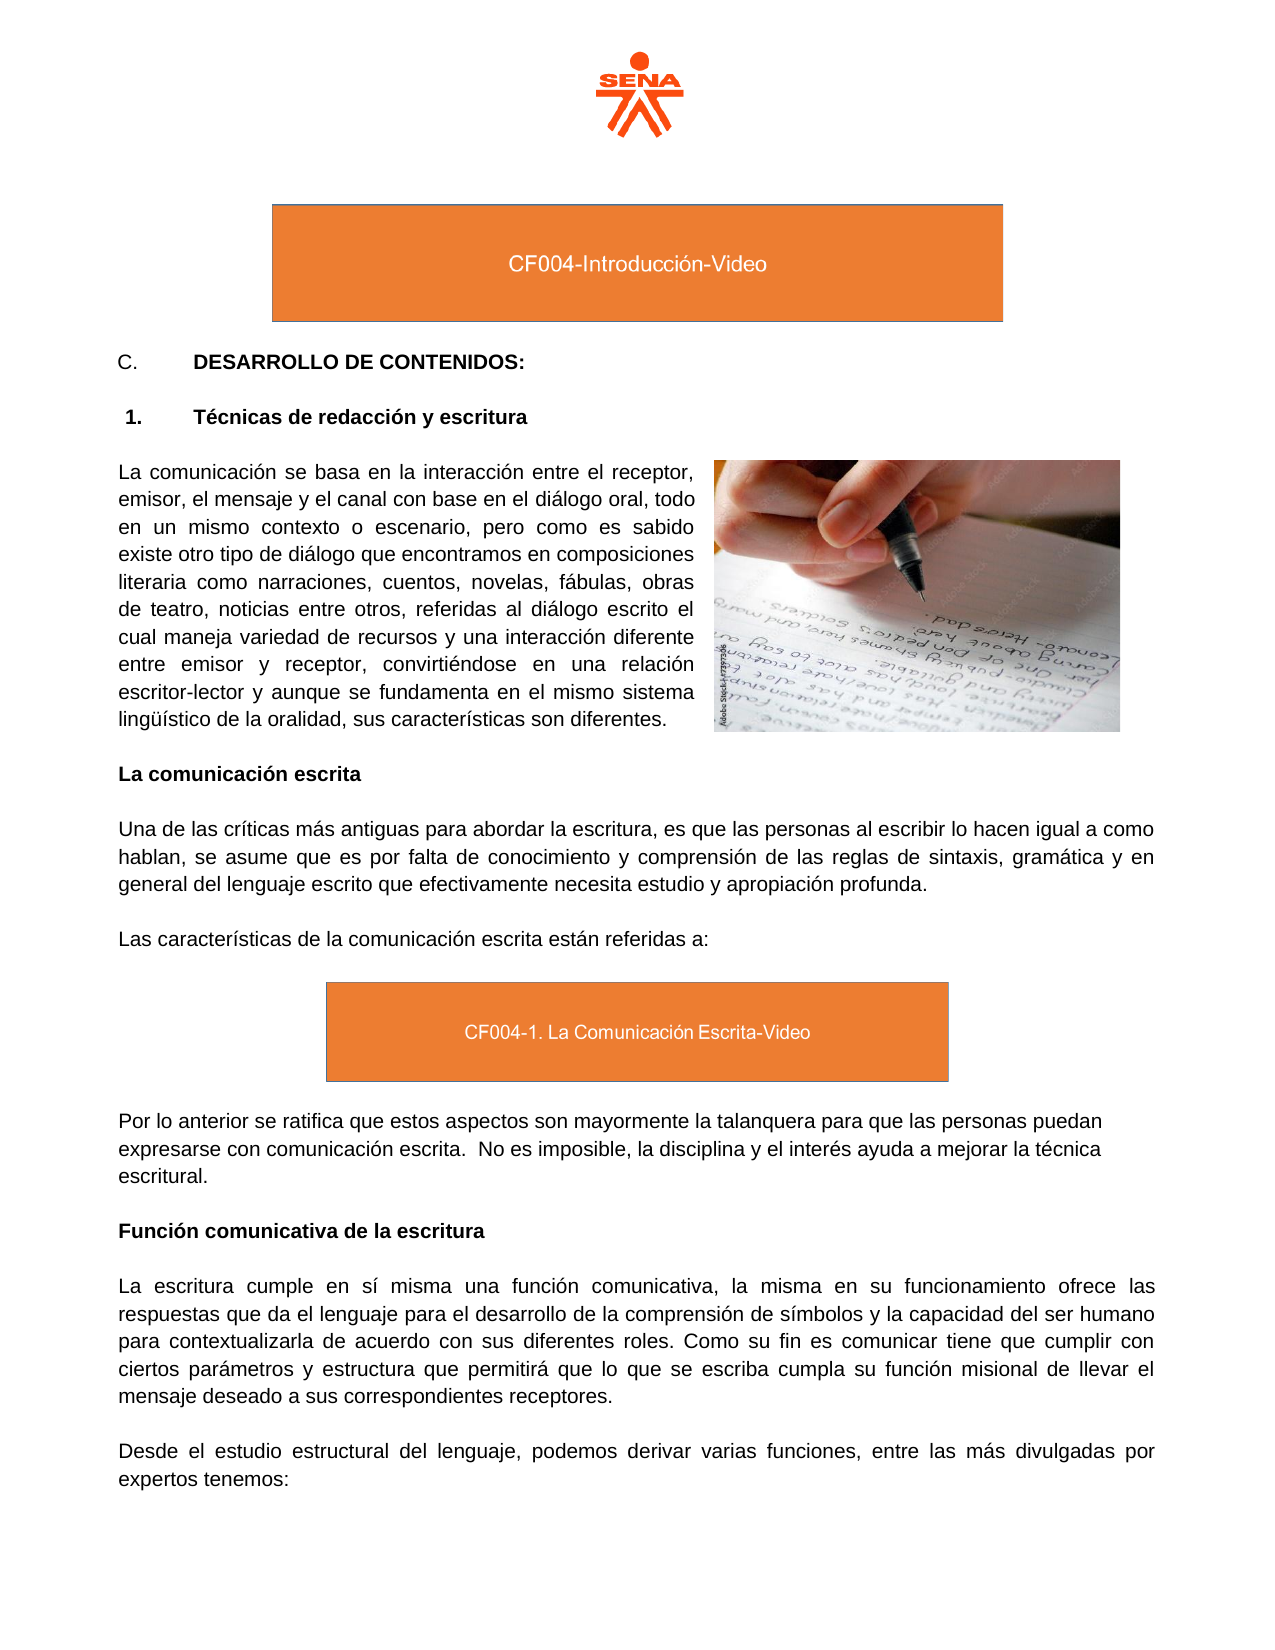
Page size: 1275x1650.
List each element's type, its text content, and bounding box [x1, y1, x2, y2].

list DESARROLLO DE CONTENIDOS: [117, 349, 1157, 373]
picture [585, 48, 690, 142]
text Una de las críticas más antiguas para abordar la escritura, es que las personas al escribir lo hacen igual a como hablan, se asume que es por falta de conocimiento y comprensión de las reglas de sintaxis, gramática y en general del lenguaje escrito que efectivamente necesita estudio y apropiación profunda. [118, 817, 1157, 896]
text La escritura cumple en sí misma una función comunicativa, la misma en su funcionamiento ofrece las respuestas que da el lenguaje para el desarrollo de la comprensión de símbolos y la capacidad del ser humano para contextualizarla de acuerdo con sus diferentes roles. Como su fin es comunicar tiene que cumplir con ciertos parámetros y estructura que permitirá que lo que se escriba cumpla su función misional de llevar el mensaje deseado a sus correspondientes receptores. [118, 1274, 1157, 1408]
text Desde el estudio estructural del lenguaje, podemos derivar varias funciones, entre las más divulgadas por expertos tenemos: [118, 1439, 1157, 1491]
picture [326, 982, 949, 1082]
picture [714, 460, 1121, 732]
list Técnicas de redacción y escritura [118, 404, 1157, 428]
text Función comunicativa de la escritura [118, 1219, 1157, 1243]
text Por lo anterior se ratifica que estos aspectos son mayormente la talanquera para que las personas puedan expresarse con comunicación escrita. No es imposible, la disciplina y el interés ayuda a mejorar la técnica escritural. [118, 1109, 1157, 1188]
text La comunicación escrita [118, 762, 1157, 786]
picture [272, 204, 1004, 322]
text Las características de la comunicación escrita están referidas a: [118, 927, 1157, 951]
